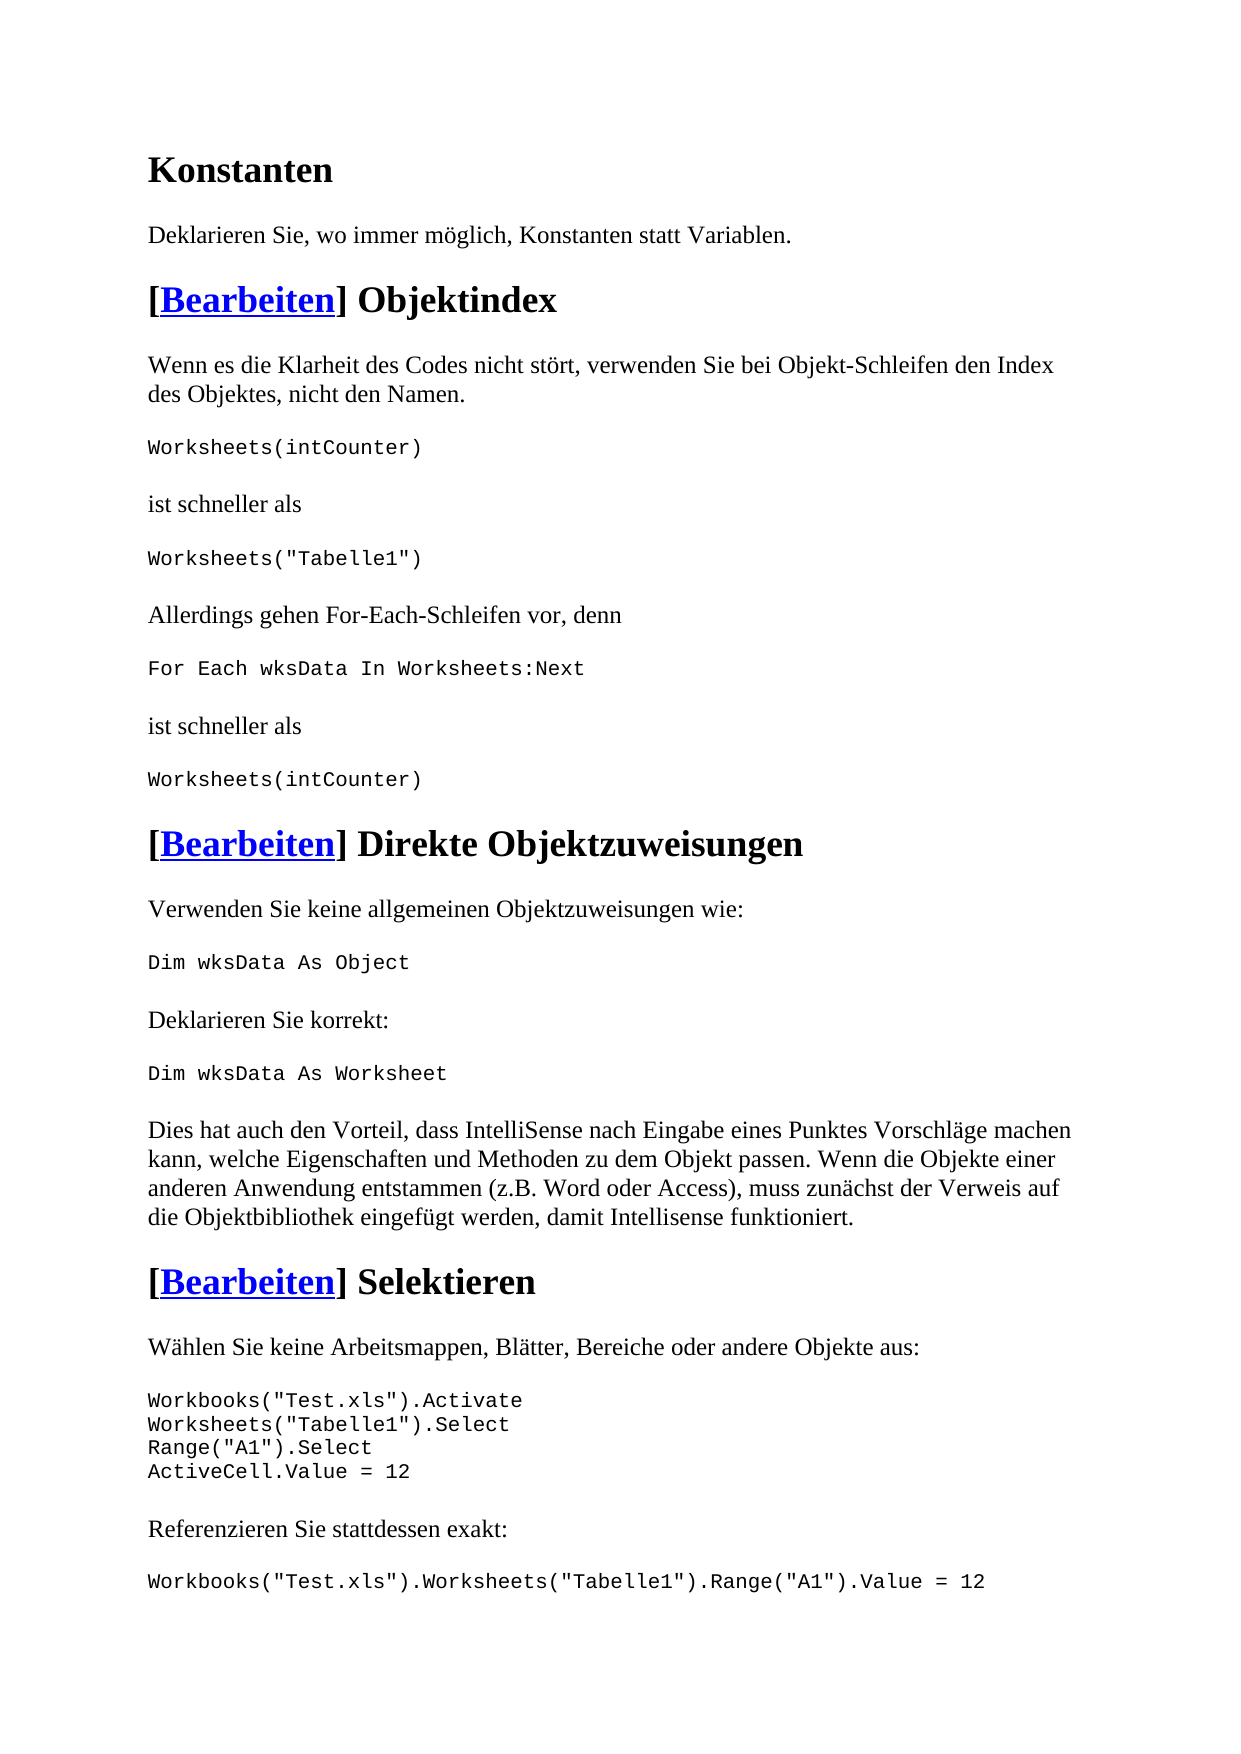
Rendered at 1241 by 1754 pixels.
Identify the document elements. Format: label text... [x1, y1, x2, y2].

text Worksheets(intCounter) [148, 437, 1093, 460]
text Worksheets("Tabelle1").Select [148, 1413, 1093, 1437]
text [Bearbeiten] Objektindex [148, 278, 1093, 321]
text For Each wksData In Worksheets:Next [148, 658, 1093, 682]
text Wenn es die Klarheit des Codes nicht stört, verwenden Sie bei Objekt-Schleifen den Index des Objektes, nicht den Namen. [148, 350, 1093, 408]
text Workbooks("Test.xls").Worksheets("Tabelle1").Range("A1").Value = 12 [148, 1572, 1093, 1595]
text Konstanten [148, 148, 1093, 191]
text ist schneller als [148, 711, 1093, 740]
text Wählen Sie keine Arbeitsmappen, Blätter, Bereiche oder andere Objekte aus: [148, 1332, 1093, 1361]
text Deklarieren Sie korrekt: [148, 1005, 1093, 1033]
text Workbooks("Test.xls").Activate [148, 1390, 1093, 1413]
text ist schneller als [148, 489, 1093, 518]
text Range("A1").Select [148, 1437, 1093, 1461]
text [Bearbeiten] Direkte Objektzuweisungen [148, 822, 1093, 865]
text Verwenden Sie keine allgemeinen Objektzuweisungen wie: [148, 894, 1093, 923]
text Dies hat auch den Vorteil, dass IntelliSense nach Eingabe eines Punktes Vorschläge machen kann, welche Eigenschaften und Methoden zu dem Objekt passen. Wenn die Objekte einer anderen Anwendung entstammen (z.B. Word oder Access), muss zunächst der Verweis auf die Objektbibliothek eingefügt werden, damit Intellisense funktioniert. [148, 1116, 1093, 1231]
text Worksheets("Tabelle1") [148, 547, 1093, 571]
text Dim wksData As Object [148, 952, 1093, 976]
text Allerdings gehen For-Each-Schleifen vor, denn [148, 600, 1093, 629]
text Worksheets(intCounter) [148, 769, 1093, 793]
text Deklarieren Sie, wo immer möglich, Konstanten statt Variablen. [148, 220, 1093, 249]
text Dim wksData As Worksheet [148, 1063, 1093, 1086]
text Referenzieren Sie stattdessen exakt: [148, 1514, 1093, 1542]
text ActiveCell.Value = 12 [148, 1461, 1093, 1484]
text [Bearbeiten] Selektieren [148, 1260, 1093, 1303]
